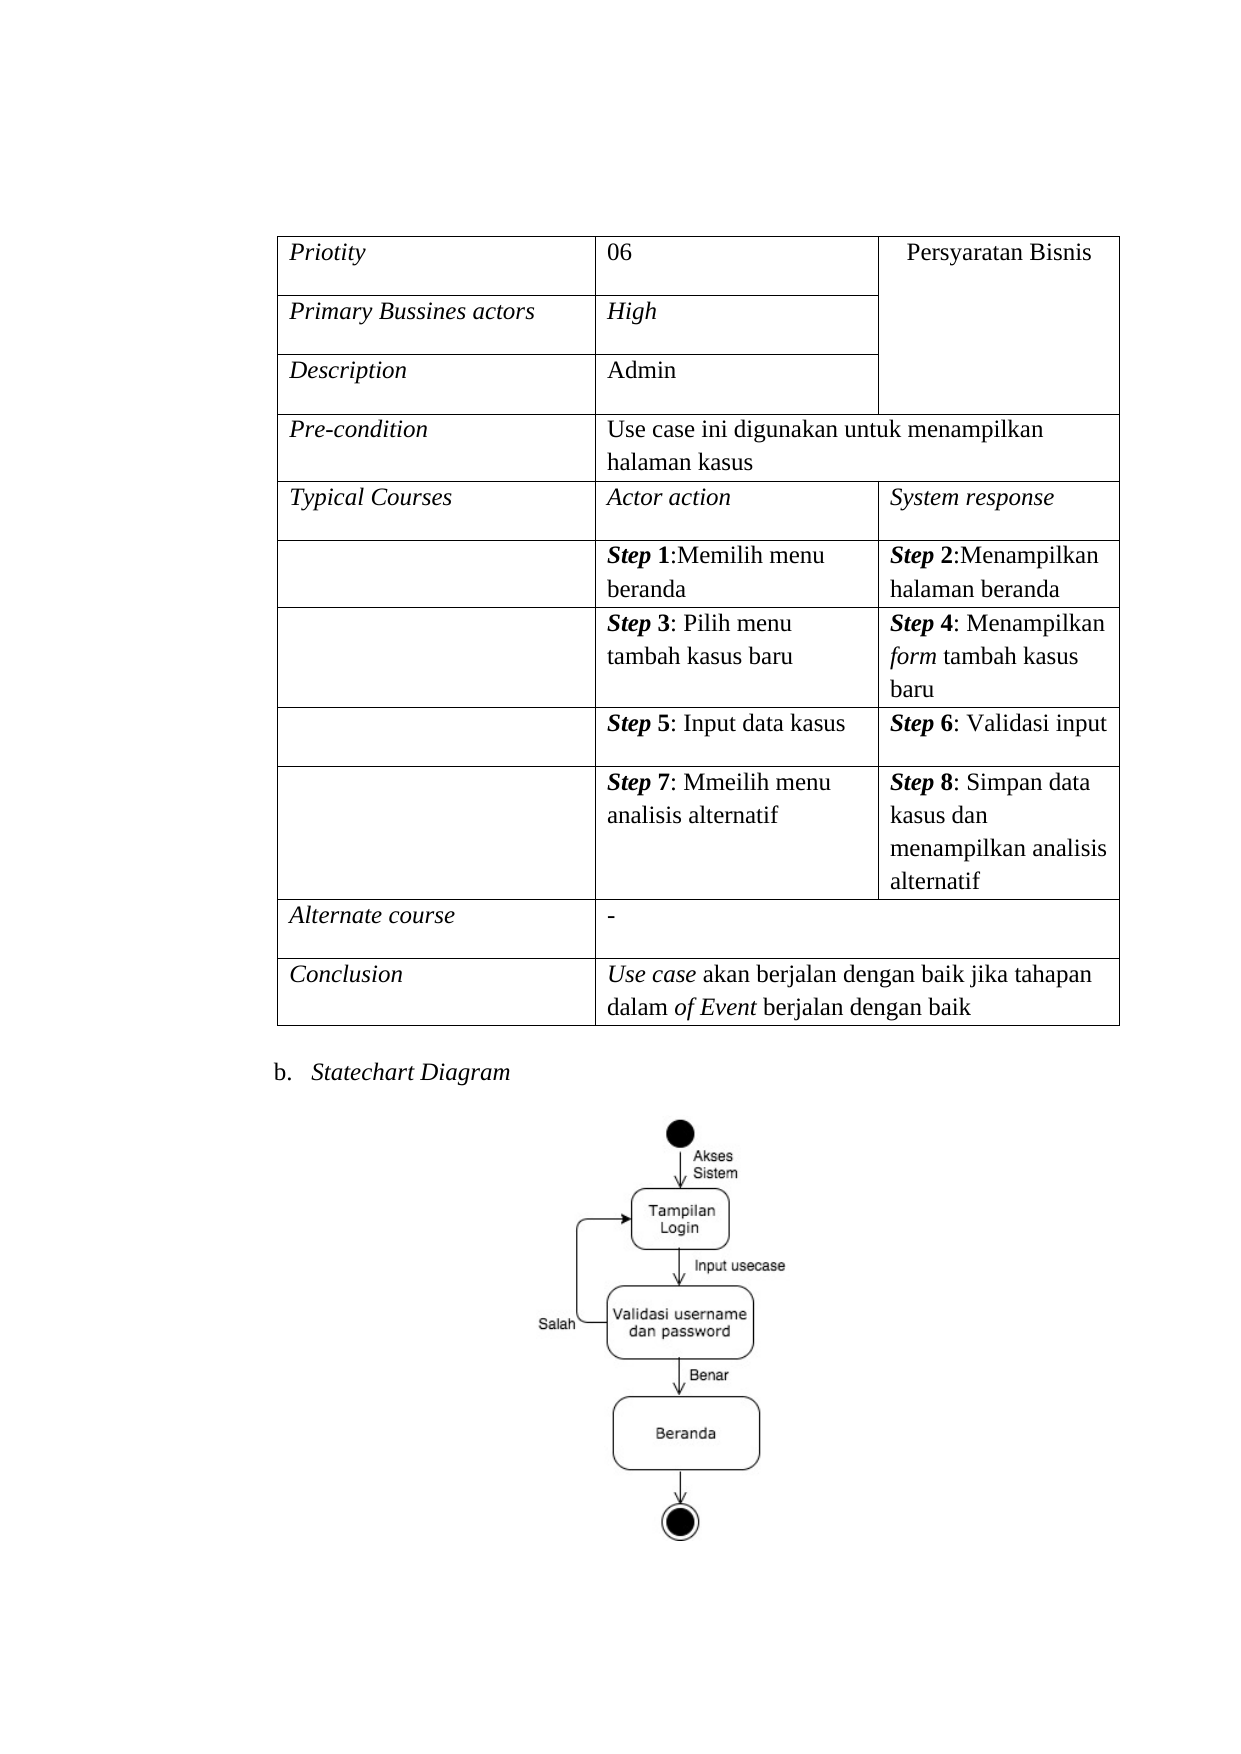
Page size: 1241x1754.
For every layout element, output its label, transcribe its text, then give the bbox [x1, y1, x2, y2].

list Statechart Diagram [274, 1057, 1063, 1085]
table_cell High [596, 296, 878, 354]
table_cell System response [879, 482, 1119, 539]
table_cell Step 8: Simpan data kasus dan menampilkan analisis alternatif [879, 767, 1119, 899]
table_cell Actor action [596, 482, 878, 539]
table_cell Typical Courses [278, 482, 595, 539]
table_cell Step 3: Pilih menu tambah kasus baru [596, 608, 878, 707]
table_cell [278, 767, 595, 899]
table_cell Conclusion [278, 959, 595, 1025]
table_cell - [596, 900, 1119, 958]
table_cell Priotity [278, 237, 595, 295]
table_cell Use case akan berjalan dengan baik jika tahapan dalam of Event berjalan dengan baik [596, 959, 1119, 1025]
table_cell [278, 708, 595, 766]
table_cell Step 6: Validasi input [879, 708, 1119, 766]
table_cell Step 4: Menampilkan form tambah kasus baru [879, 608, 1119, 707]
table_cell Step 7: Mmeilih menu analisis alternatif [596, 767, 878, 899]
table_cell Step 1:Memilih menu beranda [596, 541, 878, 607]
table_cell Description [278, 355, 595, 413]
picture [536, 1115, 803, 1541]
table_cell [278, 608, 595, 707]
table_cell Alternate course [278, 900, 595, 958]
table_cell Step 5: Input data kasus [596, 708, 878, 766]
table_cell [278, 541, 595, 607]
table_cell Use case ini digunakan untuk menampilkan halaman kasus [596, 415, 1119, 481]
table_cell Pre-condition [278, 415, 595, 481]
table_cell Persyaratan Bisnis [879, 237, 1119, 413]
table_cell Primary Bussines actors [278, 296, 595, 354]
table_cell 06 [596, 237, 878, 295]
table_cell Admin [596, 355, 878, 413]
table_cell Step 2:Menampilkan halaman beranda [879, 541, 1119, 607]
